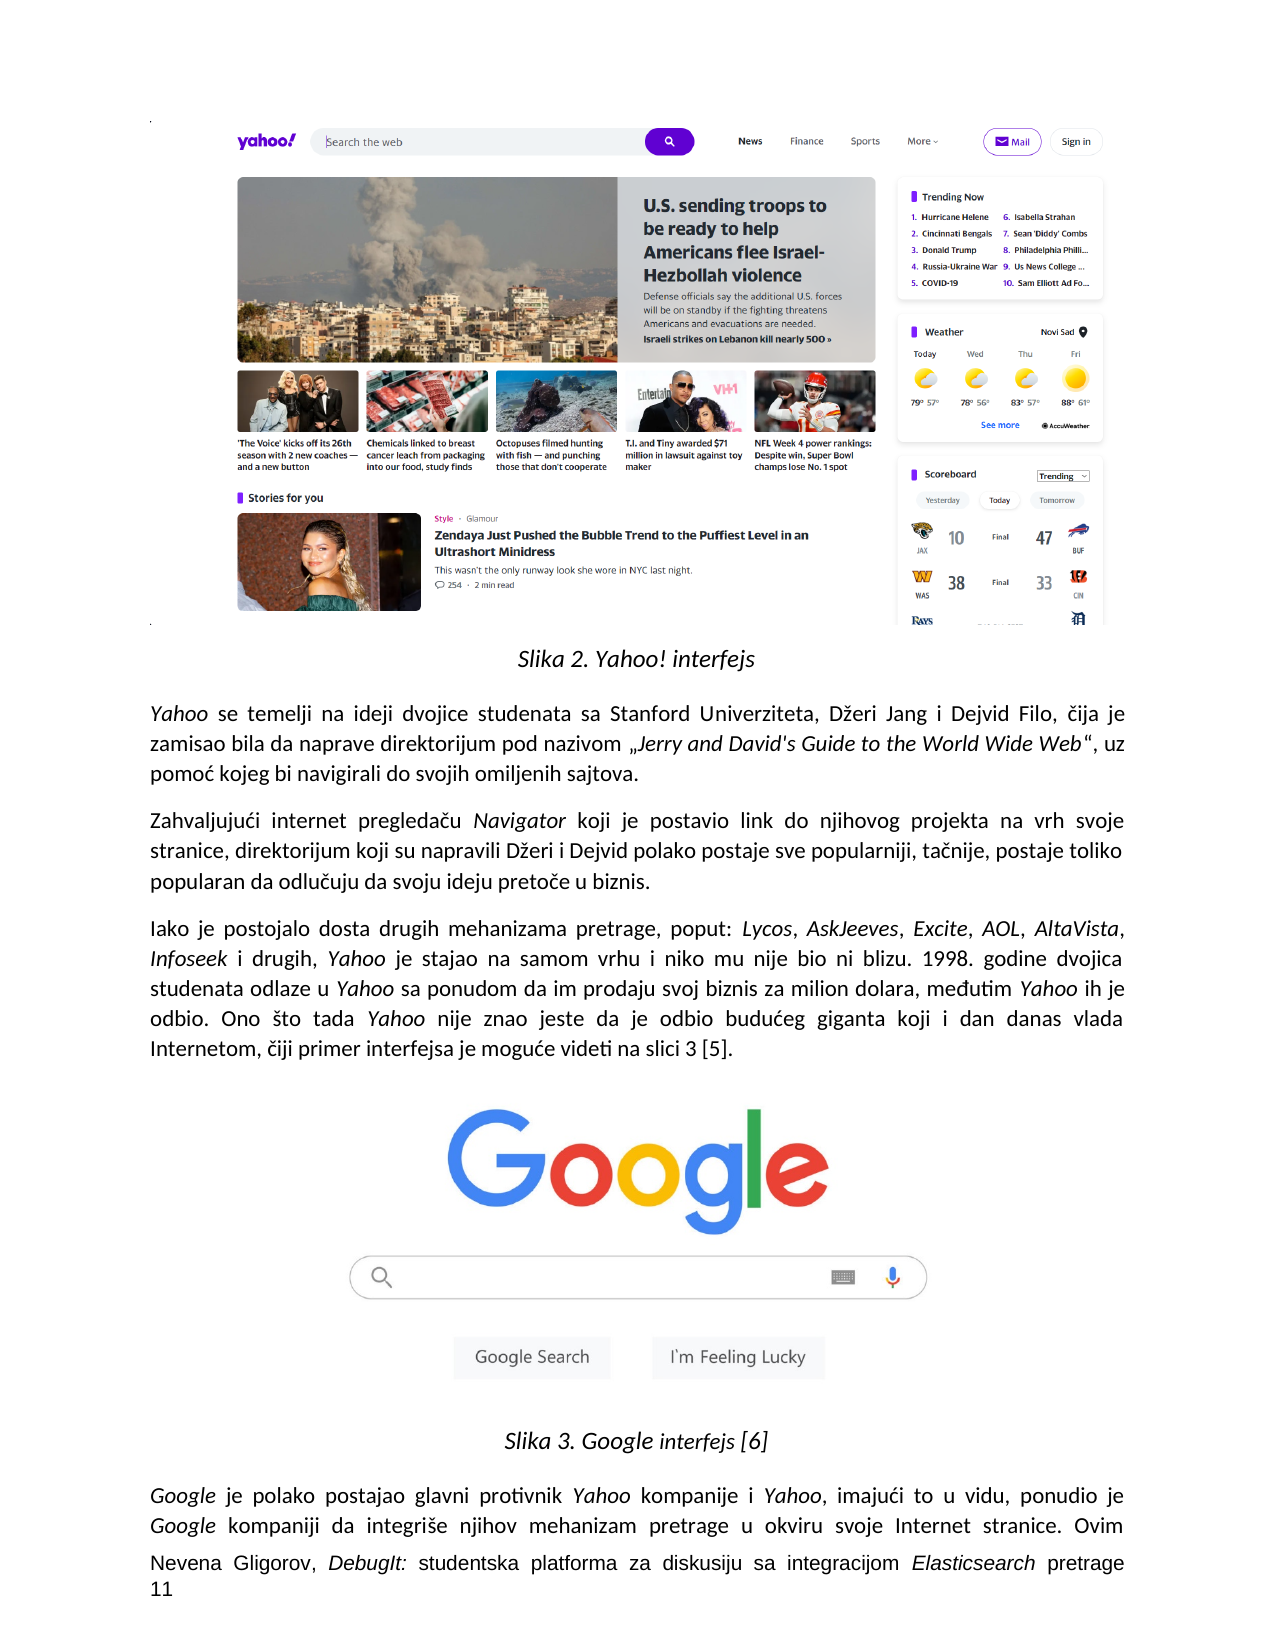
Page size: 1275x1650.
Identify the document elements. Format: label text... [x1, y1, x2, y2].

picture [150, 1081, 1125, 1407]
picture [150, 121, 1191, 625]
text Zahvaljujući internet pregledaču Navigator koji je postavio link do njihovog projekta na vrh svoje stranice, direktorijum koji su napravili Džeri i Dejvid polako postaje sve popularniji, tačnije, postaje toliko popularan da odlučuju da svoju ideju pretoče u biznis. [150, 806, 1125, 895]
text Iako je postojalo dosta drugih mehanizama pretrage, poput: Lycos, AskJeeves, Excite, AOL, AltaVista, Infoseek i drugih, Yahoo je stajao na samom vrhu i niko mu nije bio ni blizu. 1998. godine dvojica studenata odlaze u Yahoo sa ponudom da im prodaju svoj biznis za milion dolara, međutim Yahoo ih je odbio. Ono što tada Yahoo nije znao jeste da je odbio budućeg giganta koji i dan danas vlada Internetom, čiji primer interfejsa je moguće videti na slici 3 [5]. [150, 914, 1125, 1062]
text Yahoo se temelji na ideji dvojice studenata sa Stanford Univerziteta, Džeri Jang i Dejvid Filo, čija je zamisao bila da naprave direktorijum pod nazivom „Jerry and David's Guide to the World Wide Web“, uz pomoć kojeg bi navigirali do svojih omiljenih sajtova. [150, 699, 1125, 787]
text Slika 3. Google interfejs [6] [150, 1425, 1125, 1456]
text Slika 2. Yahoo! interfejs [150, 643, 1125, 674]
